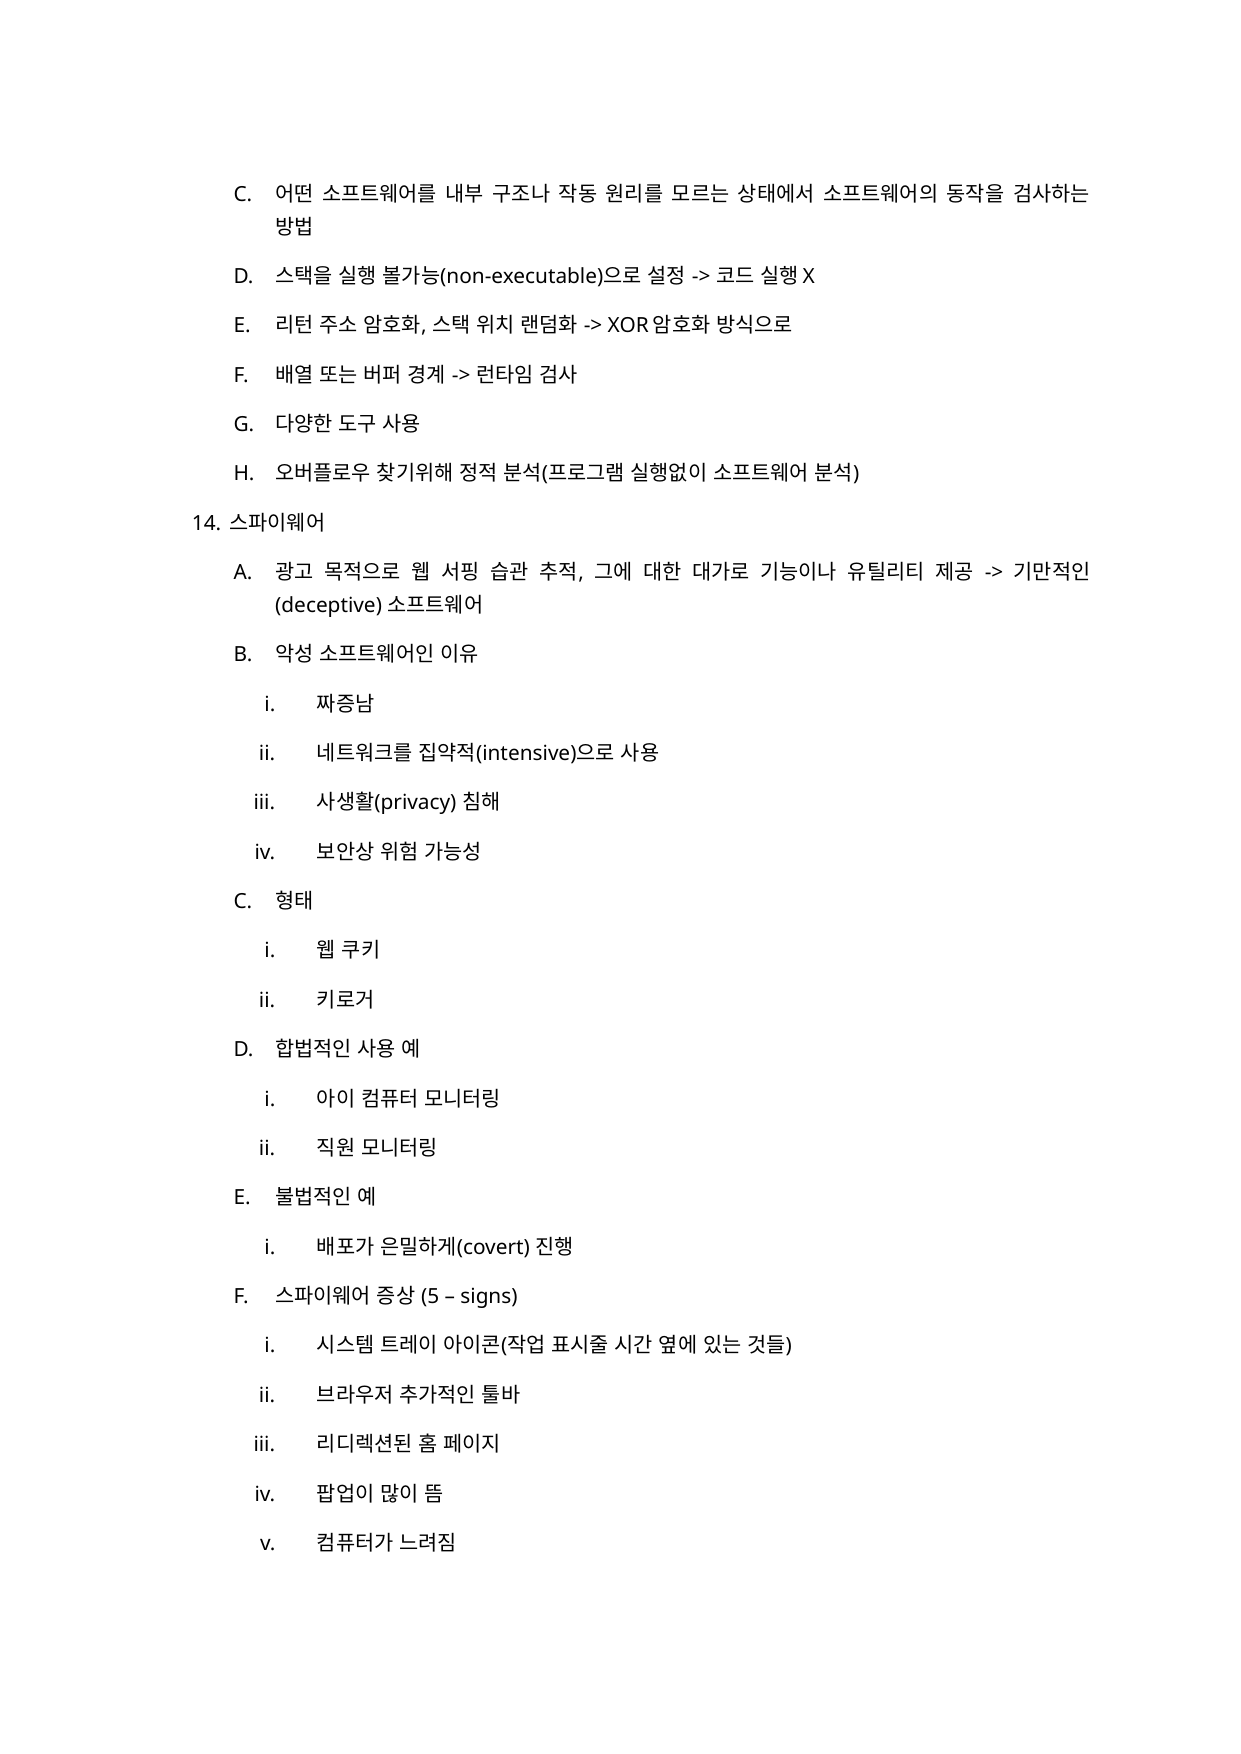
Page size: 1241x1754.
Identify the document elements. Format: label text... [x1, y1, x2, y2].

list 스택을 실행 볼가능(non-executable)으로 설정 -> 코드 실행X [233, 259, 1090, 289]
list 합법적인 사용 예 [233, 1032, 1090, 1063]
list 직원 모니터링 [275, 1131, 1090, 1162]
list 불법적인 예 [233, 1181, 1090, 1211]
list 오버플로우 찾기위해 정적 분석(프로그램 실행없이 소프트웨어 분석) [233, 457, 1090, 487]
list 스파이웨어 [192, 506, 1090, 536]
list 네트워크를 집약적(intensive)으로 사용 [275, 736, 1090, 767]
list 형태 [233, 884, 1090, 915]
list 보안상 위험 가능성 [275, 835, 1090, 865]
list 사생활(privacy) 침해 [275, 786, 1090, 816]
list 어떤 소프트웨어를 내부 구조나 작동 원리를 모르는 상태에서 소프트웨어의 동작을 검사하는 방법 [233, 177, 1090, 240]
list 악성 소프트웨어인 이유 [233, 637, 1090, 668]
list 리디렉션된 홈 페이지 [275, 1427, 1090, 1458]
list 배열 또는 버퍼 경계 -> 런타임 검사 [233, 358, 1090, 388]
list 시스템 트레이 아이콘(작업 표시줄 시간 옆에 있는 것들) [275, 1329, 1090, 1359]
list 브라우저 추가적인 툴바 [275, 1378, 1090, 1408]
list 컴퓨터가 느려짐 [275, 1526, 1090, 1557]
list 팝업이 많이 뜸 [275, 1477, 1090, 1507]
list 웹 쿠키 [275, 934, 1090, 964]
list 스파이웨어 증상 (5 – signs) [233, 1279, 1090, 1310]
list 리턴 주소 암호화, 스택 위치 랜덤화 -> XOR암호화 방식으로 [233, 308, 1090, 339]
list 키로거 [275, 983, 1090, 1013]
list 다양한 도구 사용 [233, 407, 1090, 438]
list 짜증남 [275, 687, 1090, 717]
list 아이 컴퓨터 모니터링 [275, 1082, 1090, 1112]
list 광고 목적으로 웹 서핑 습관 추적, 그에 대한 대가로 기능이나 유틸리티 제공 -> 기만적인(deceptive) 소프트웨어 [233, 555, 1090, 618]
list 배포가 은밀하게(covert) 진행 [275, 1230, 1090, 1260]
